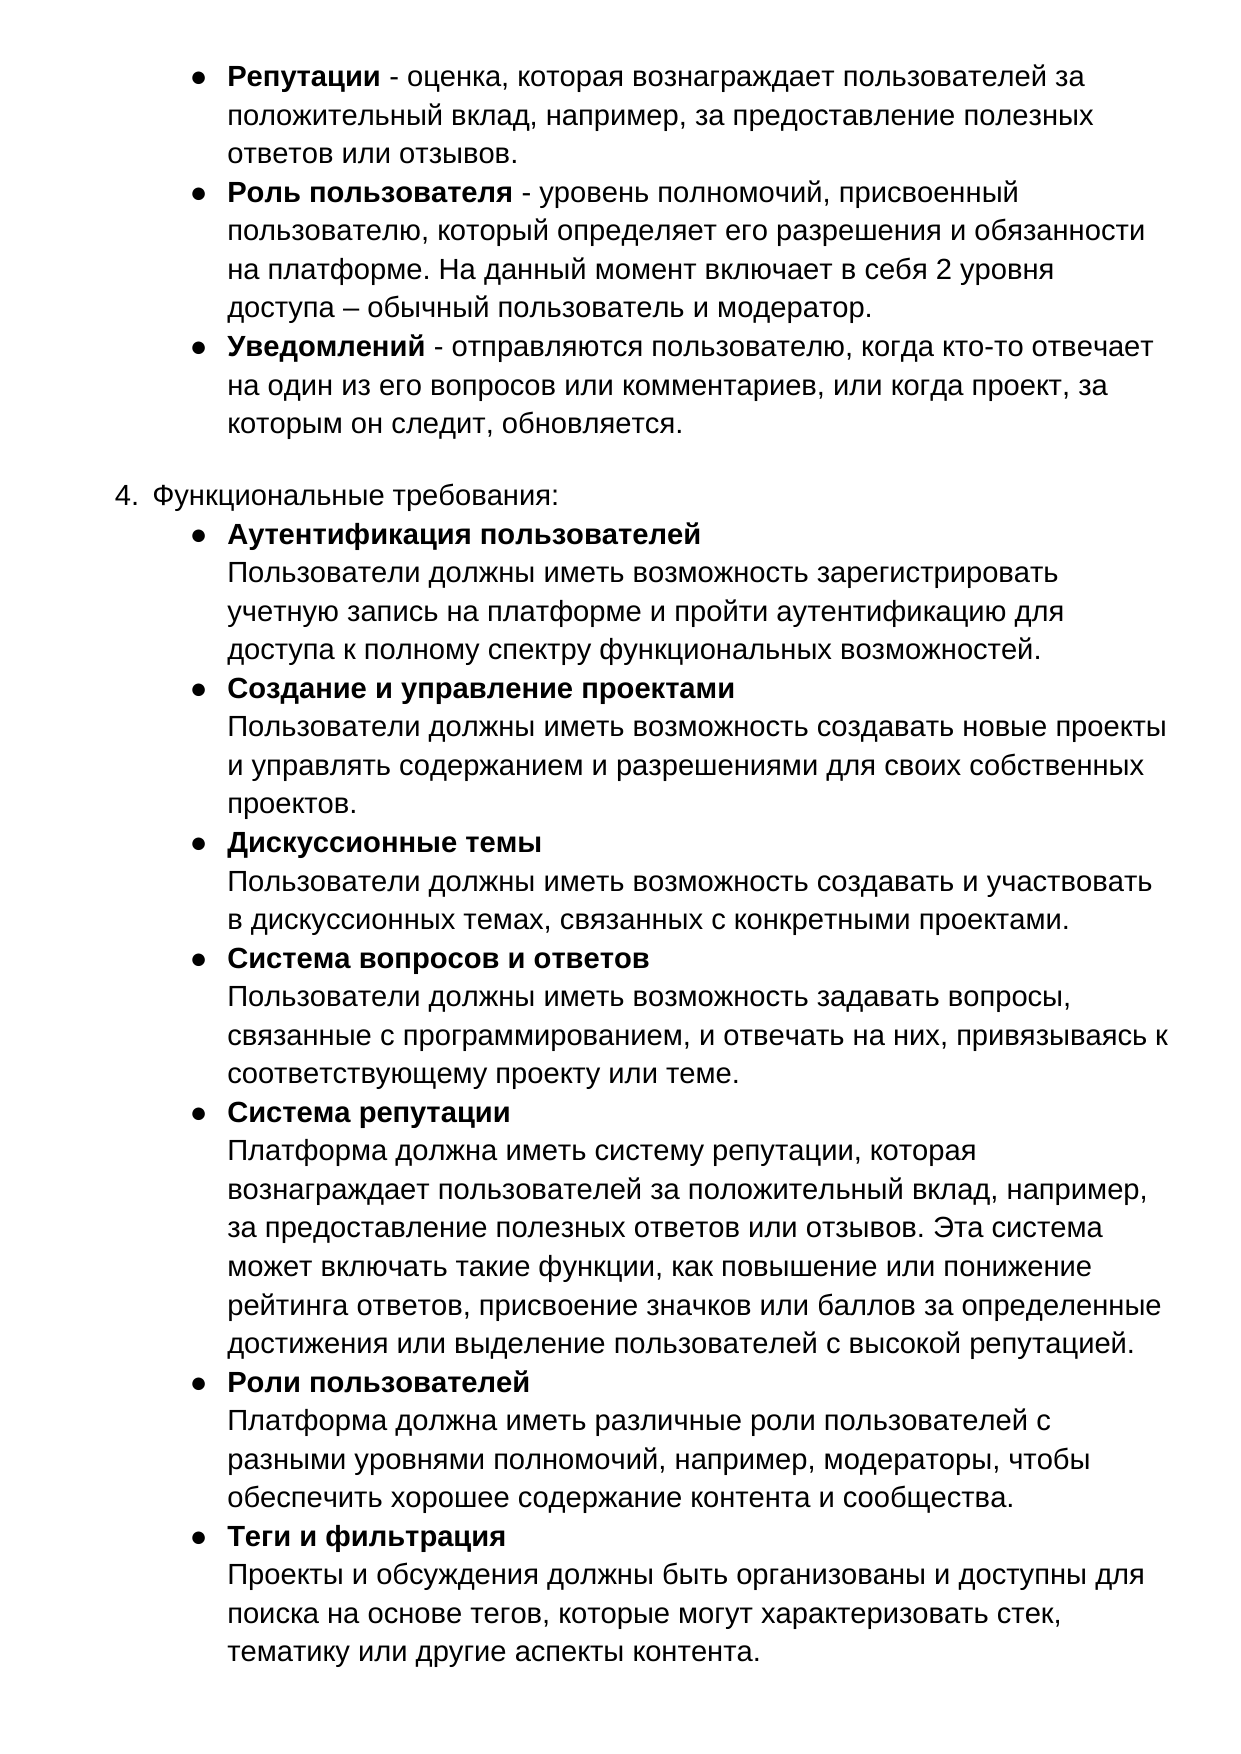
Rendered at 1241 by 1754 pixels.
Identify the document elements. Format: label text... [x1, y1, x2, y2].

list Дискуссионные темы Пользователи должны иметь возможность создавать и участвовать в дискуссионных темах, связанных с конкретными проектами. [189, 825, 1169, 936]
list Репутации - оценка, которая вознаграждает пользователей за положительный вклад, например, за предоставление полезных ответов или отзывов. [189, 59, 1169, 170]
list Функциональные требования: [114, 478, 1169, 512]
list Система репутации Платформа должна иметь систему репутации, которая вознаграждает пользователей за положительный вклад, например, за предоставление полезных ответов или отзывов. Эта система может включать такие функции, как повышение или понижение рейтинга ответов, присвоение значков или баллов за определенные достижения или выделение пользователей с высокой репутацией. [189, 1095, 1169, 1359]
list Теги и фильтрация Проекты и обсуждения должны быть организованы и доступны для поиска на основе тегов, которые могут характеризовать стек, тематику или другие аспекты контента. [189, 1519, 1169, 1668]
list Роль пользователя - уровень полномочий, присвоенный пользователю, который определяет его разрешения и обязанности на платформе. На данный момент включает в себя 2 уровня доступа – обычный пользователь и модератор. [189, 175, 1169, 324]
list Создание и управление проектами Пользователи должны иметь возможность создавать новые проекты и управлять содержанием и разрешениями для своих собственных проектов. [189, 671, 1169, 820]
list Уведомлений - отправляются пользователю, когда кто-то отвечает на один из его вопросов или комментариев, или когда проект, за которым он следит, обновляется. [189, 329, 1169, 439]
list Аутентификация пользователей Пользователи должны иметь возможность зарегистрировать учетную запись на платформе и пройти аутентификацию для доступа к полному спектру функциональных возможностей. [189, 517, 1169, 666]
list Система вопросов и ответов Пользователи должны иметь возможность задавать вопросы, связанные с программированием, и отвечать на них, привязываясь к соответствующему проекту или теме. [189, 941, 1169, 1090]
list Роли пользователей Платформа должна иметь различные роли пользователей с разными уровнями полномочий, например, модераторы, чтобы обеспечить хорошее содержание контента и сообщества. [189, 1364, 1169, 1514]
